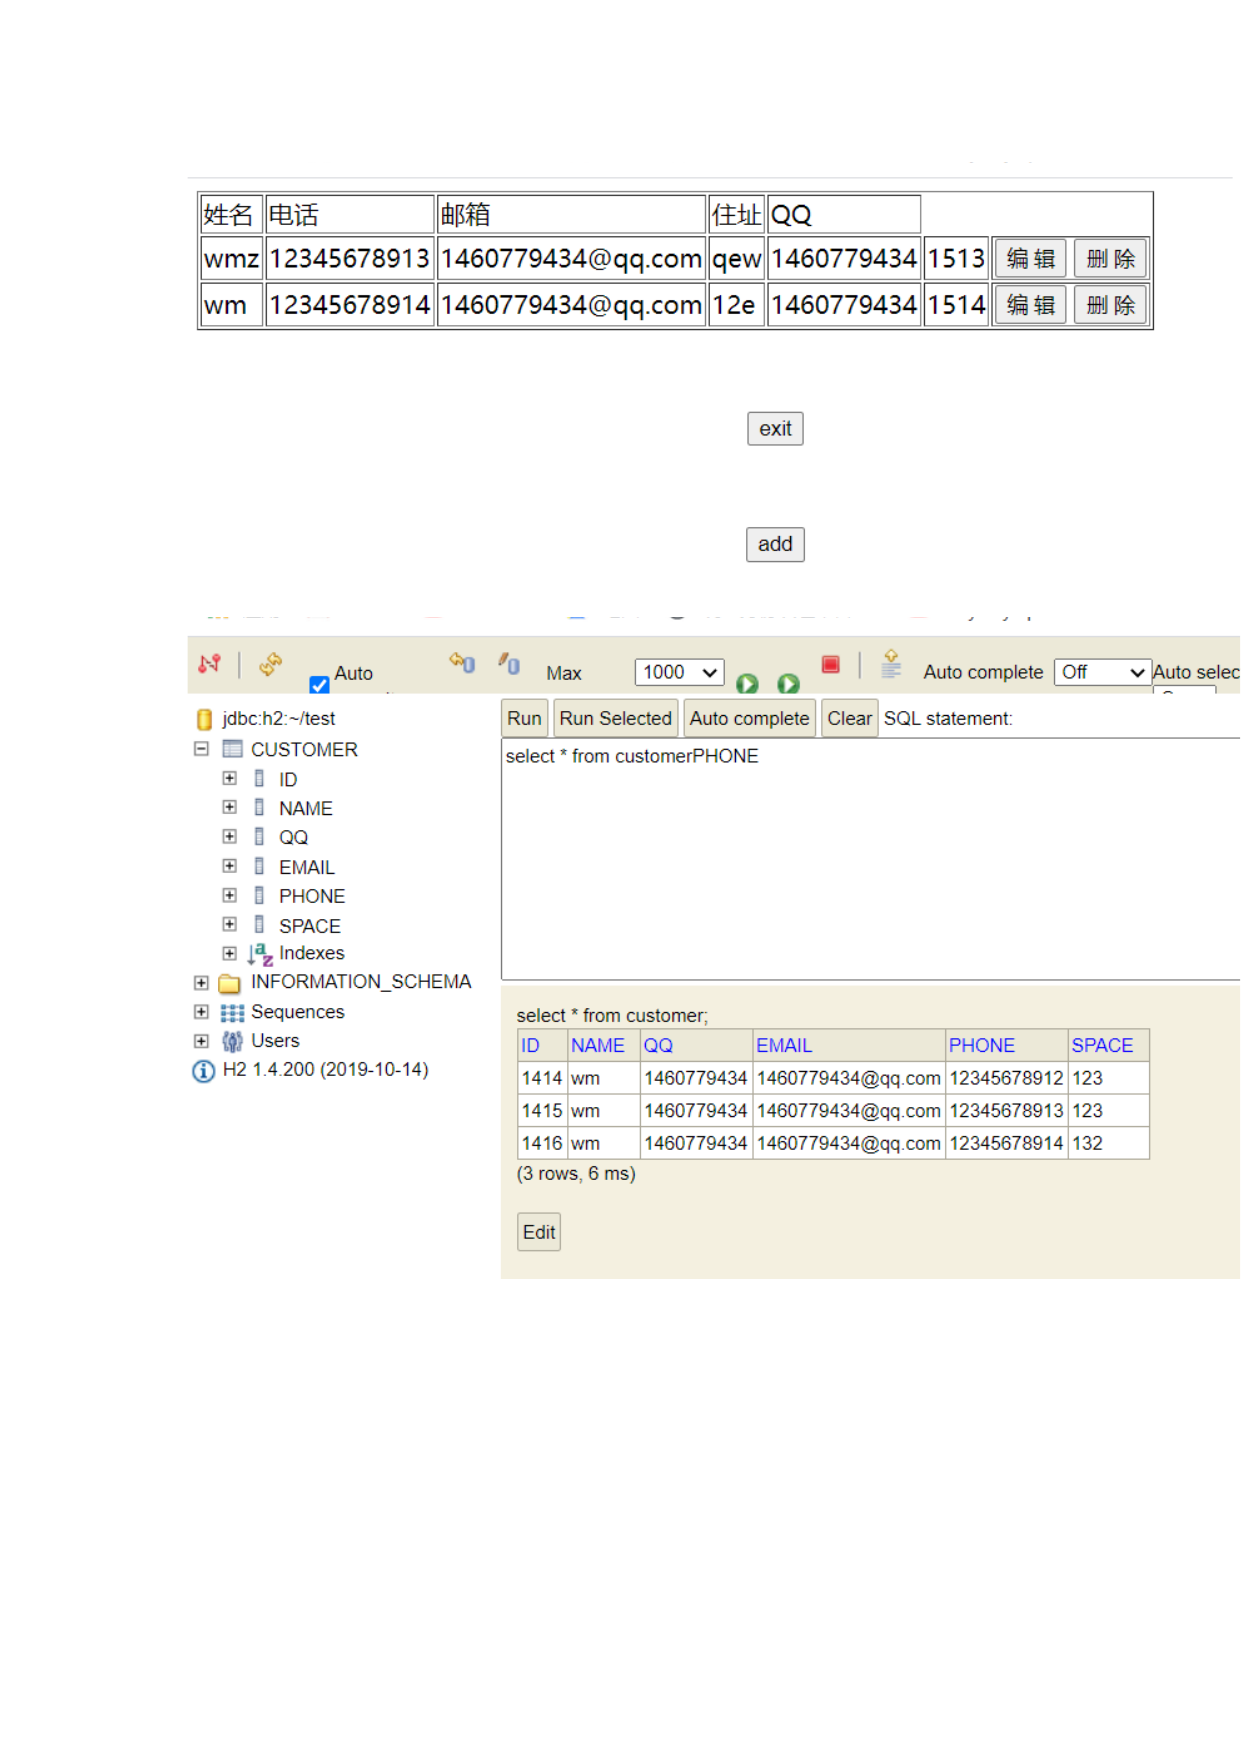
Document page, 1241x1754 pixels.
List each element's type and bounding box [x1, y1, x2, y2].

picture [187, 617, 1241, 1279]
picture [187, 162, 1233, 605]
